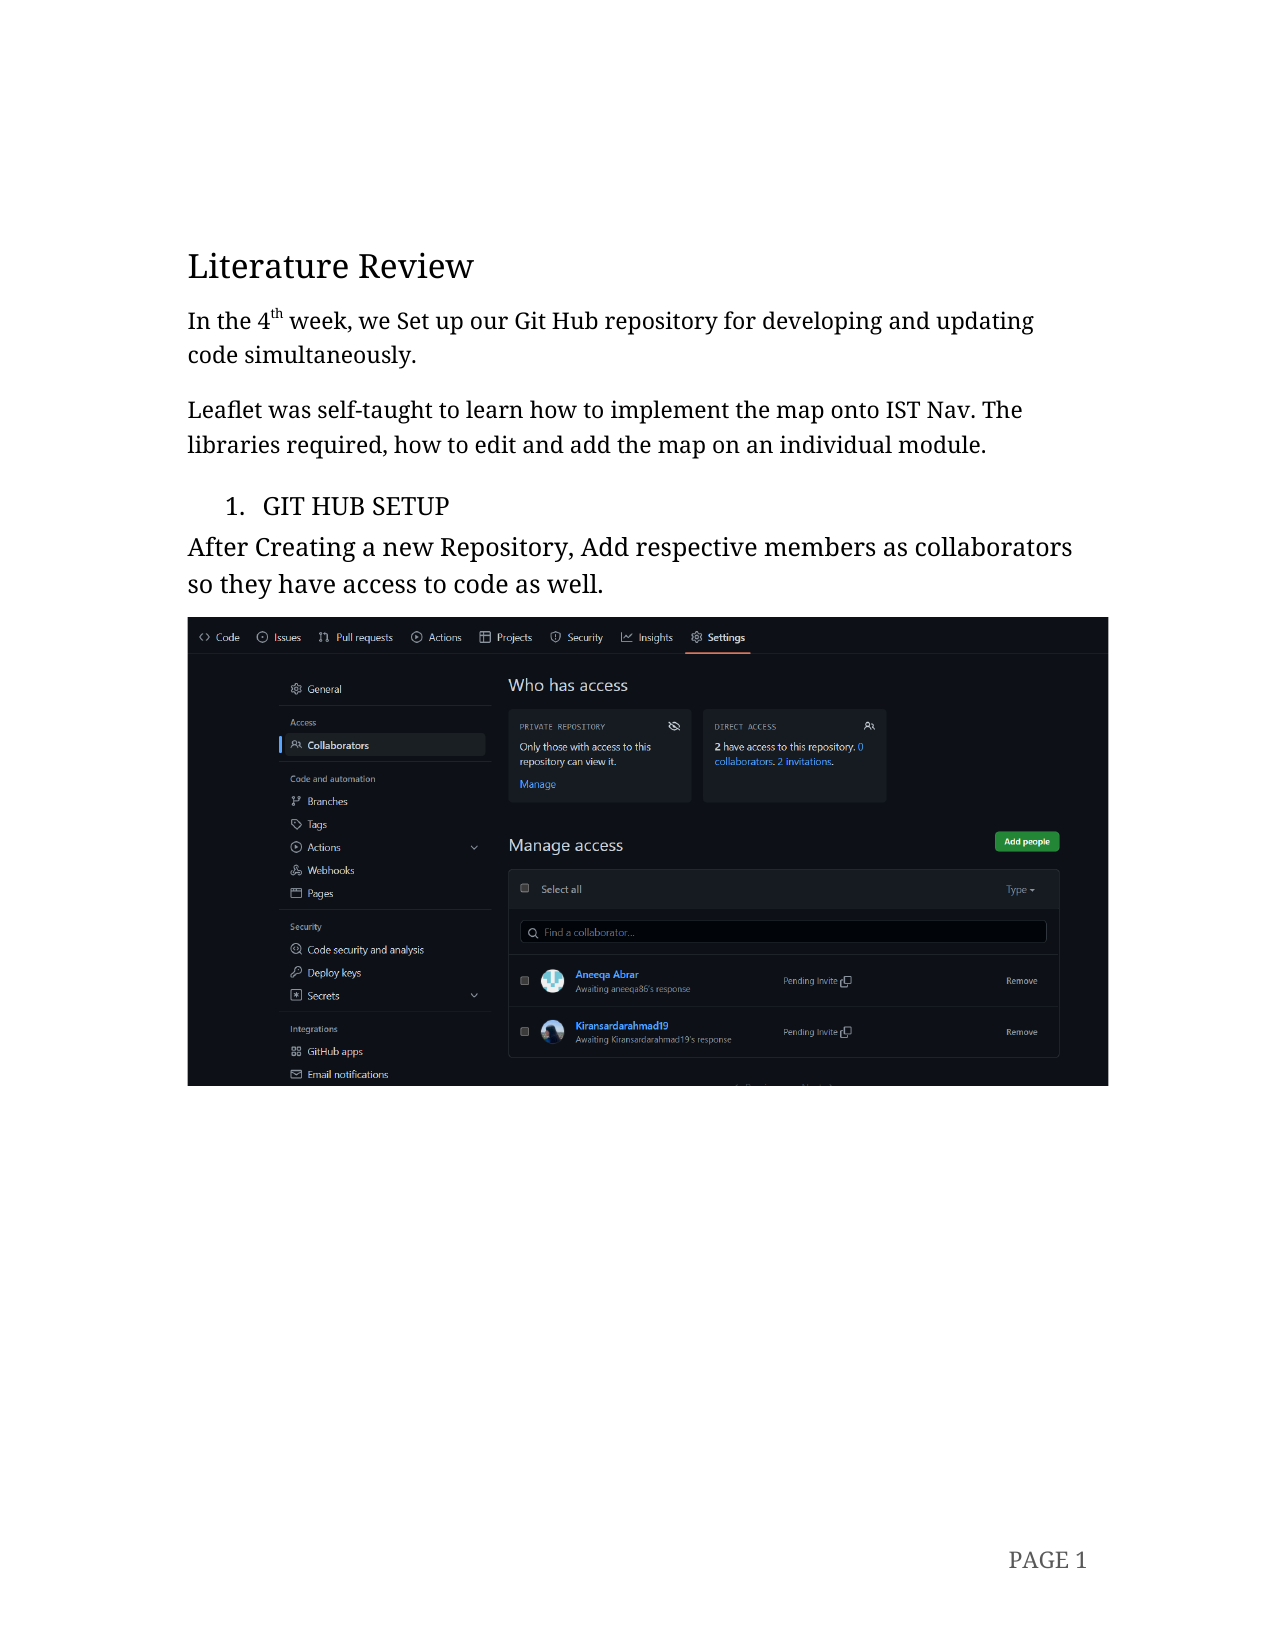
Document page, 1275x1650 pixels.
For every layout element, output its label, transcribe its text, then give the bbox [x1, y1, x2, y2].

subtitle After Creating a new Repository, Add respective members as collaborators so they have access to code as well. [187, 530, 1087, 601]
subtitle Literature Review [187, 242, 1087, 288]
picture [187, 617, 1109, 1086]
text In the 4th week, we Set up our Git Hub repository for developing and updating code simultaneously. [187, 305, 1087, 371]
subtitle Git hub setup [225, 488, 1087, 522]
text Leaflet was self-taught to learn how to implement the map onto IST Nav. The libraries required, how to edit and add the map on an individual module. [187, 394, 1087, 460]
